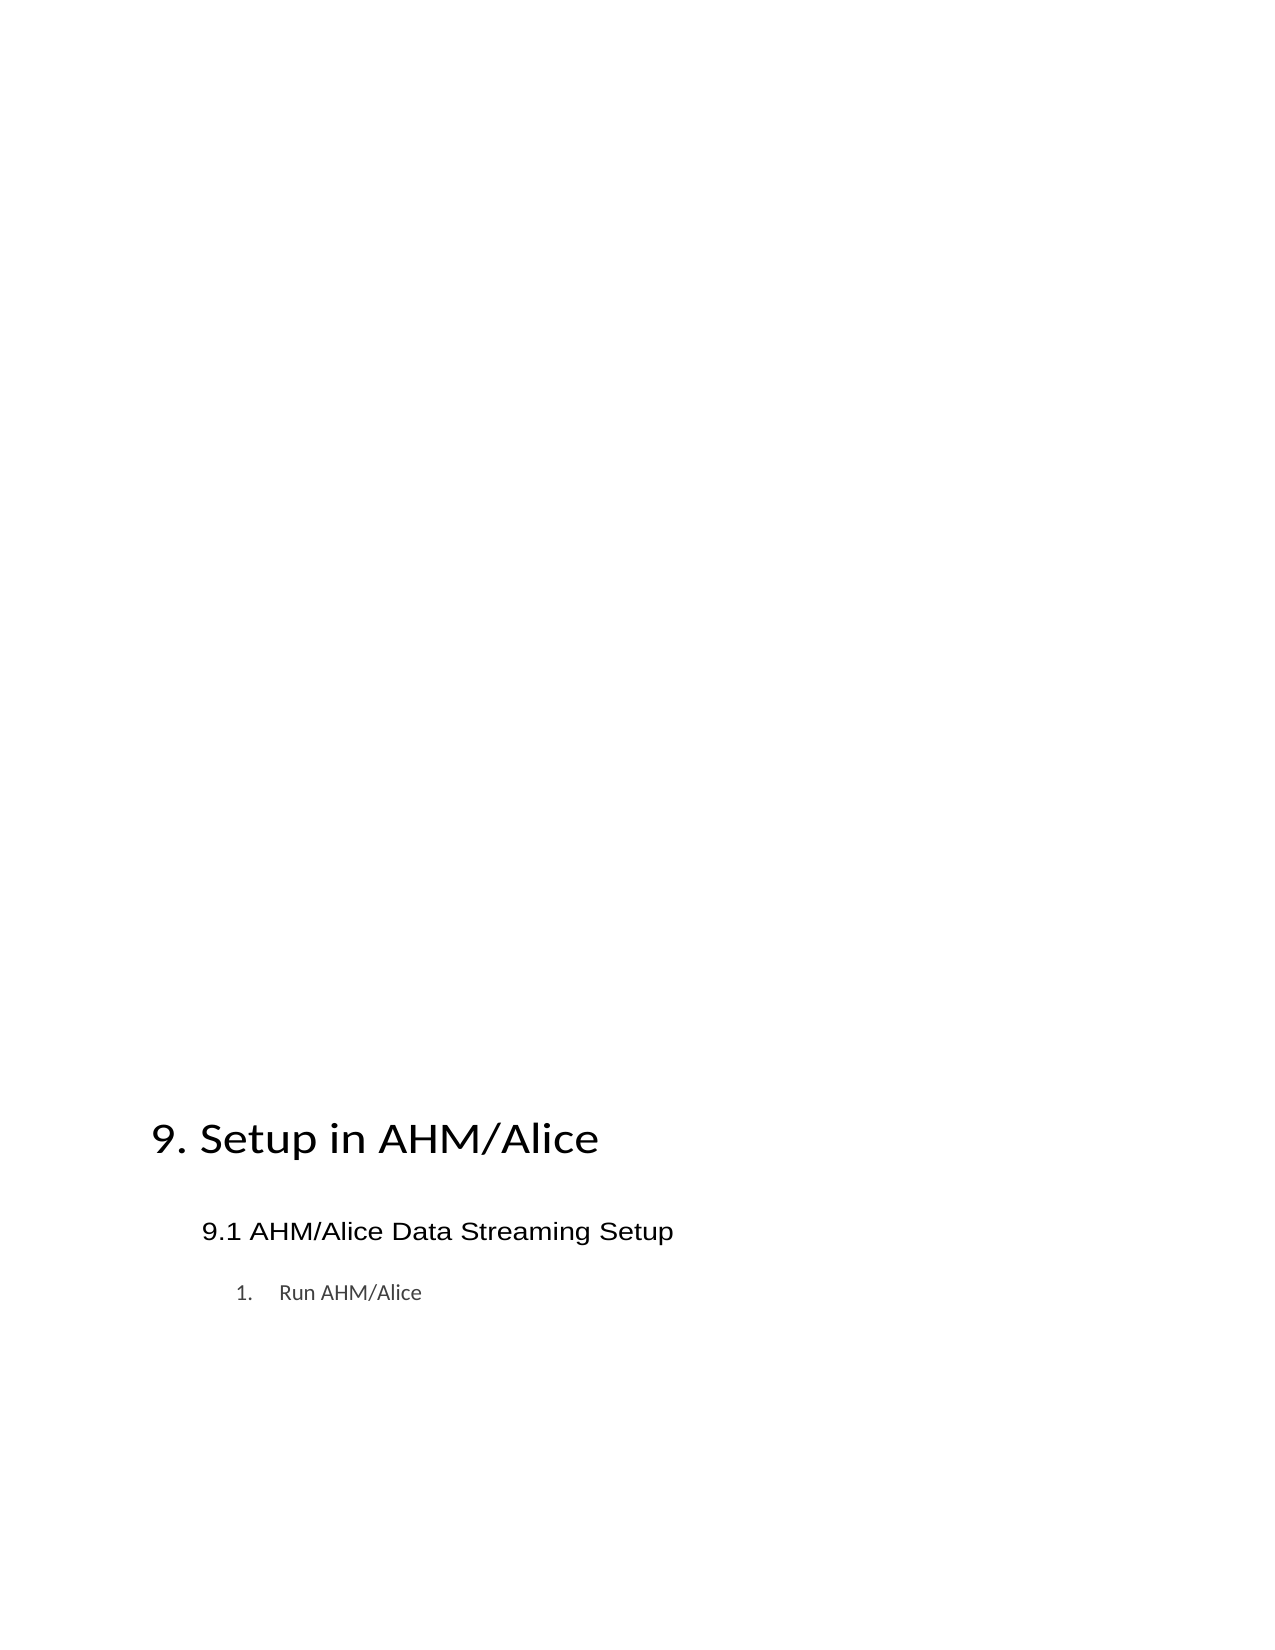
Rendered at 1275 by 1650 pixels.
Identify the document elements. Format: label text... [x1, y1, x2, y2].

list Run AHM/Alice [235, 1278, 1150, 1306]
subtitle 9.1 AHM/Alice Data Streaming Setup [173, 1217, 1150, 1246]
subtitle 9. Setup in AHM/Alice [150, 1111, 1150, 1164]
